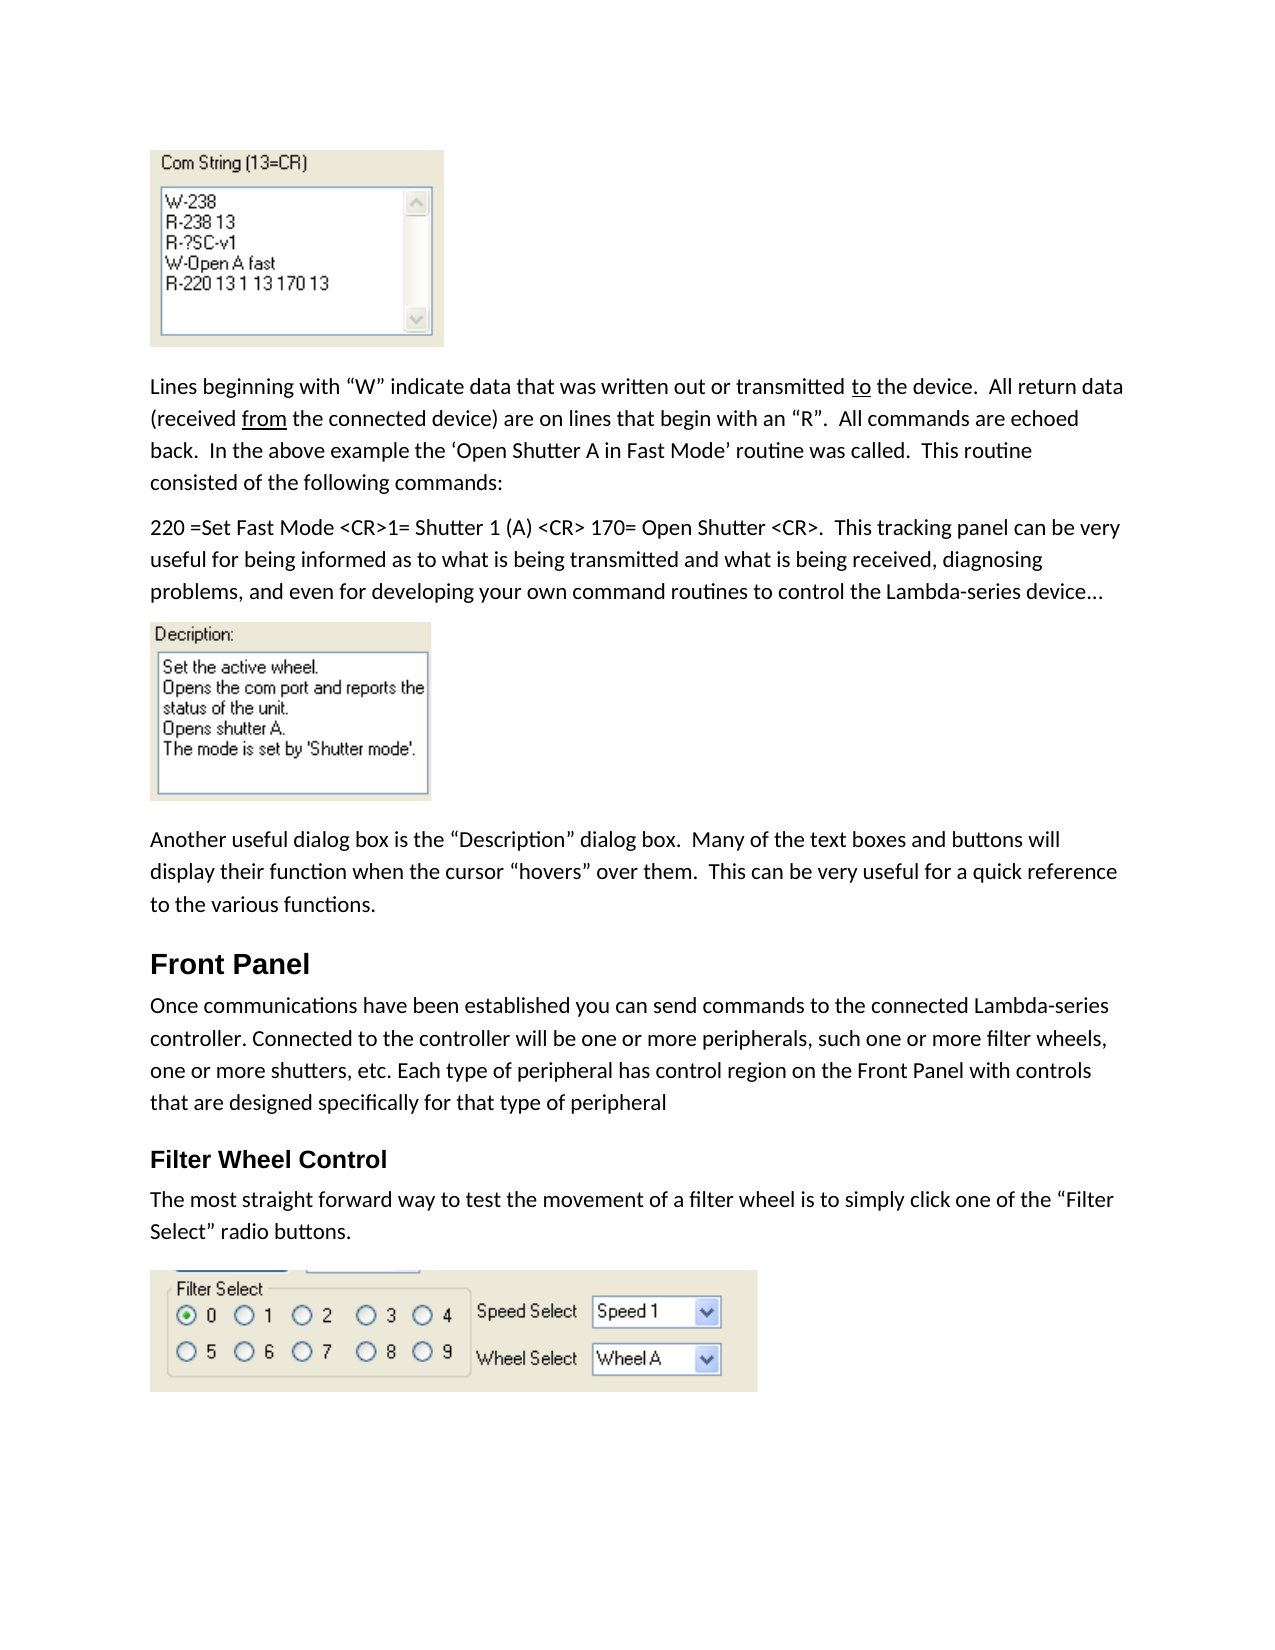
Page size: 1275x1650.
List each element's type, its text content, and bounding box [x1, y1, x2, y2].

text Once communications have been established you can send commands to the connected Lambda-series controller. Connected to the controller will be one or more peripherals, such one or more filter wheels, one or more shutters, etc. Each type of peripheral has control region on the Front Panel with controls that are designed specifically for that type of peripheral [150, 992, 1125, 1116]
text The most straight forward way to test the movement of a filter wheel is to simply click one of the “Filter Select” radio buttons. [150, 1185, 1125, 1245]
picture [150, 150, 444, 347]
subtitle Front Panel [150, 947, 1125, 980]
text Another useful dialog box is the “Description” dialog box. Many of the text boxes and buttons will display their function when the cursor “hovers” over them. This can be very useful for a quick reference to the various functions. [150, 825, 1125, 918]
picture [150, 622, 432, 801]
text 220 =Set Fast Mode <CR>1= Shutter 1 (A) <CR> 170= Open Shutter <CR>. This tracking panel can be very useful for being informed as to what is being transmitted and what is being received, diagnosing problems, and even for developing your own command routines to control the Lambda-series device... [150, 513, 1125, 606]
picture [150, 1270, 758, 1392]
subtitle Filter Wheel Control [150, 1145, 1125, 1174]
text Lines beginning with “W” indicate data that was written out or transmitted to the device. All return data (received from the connected device) are on lines that begin with an “R”. All commands are echoed back. In the above example the ‘Open Shutter A in Fast Mode’ routine was called. This routine consisted of the following commands: [150, 372, 1125, 496]
